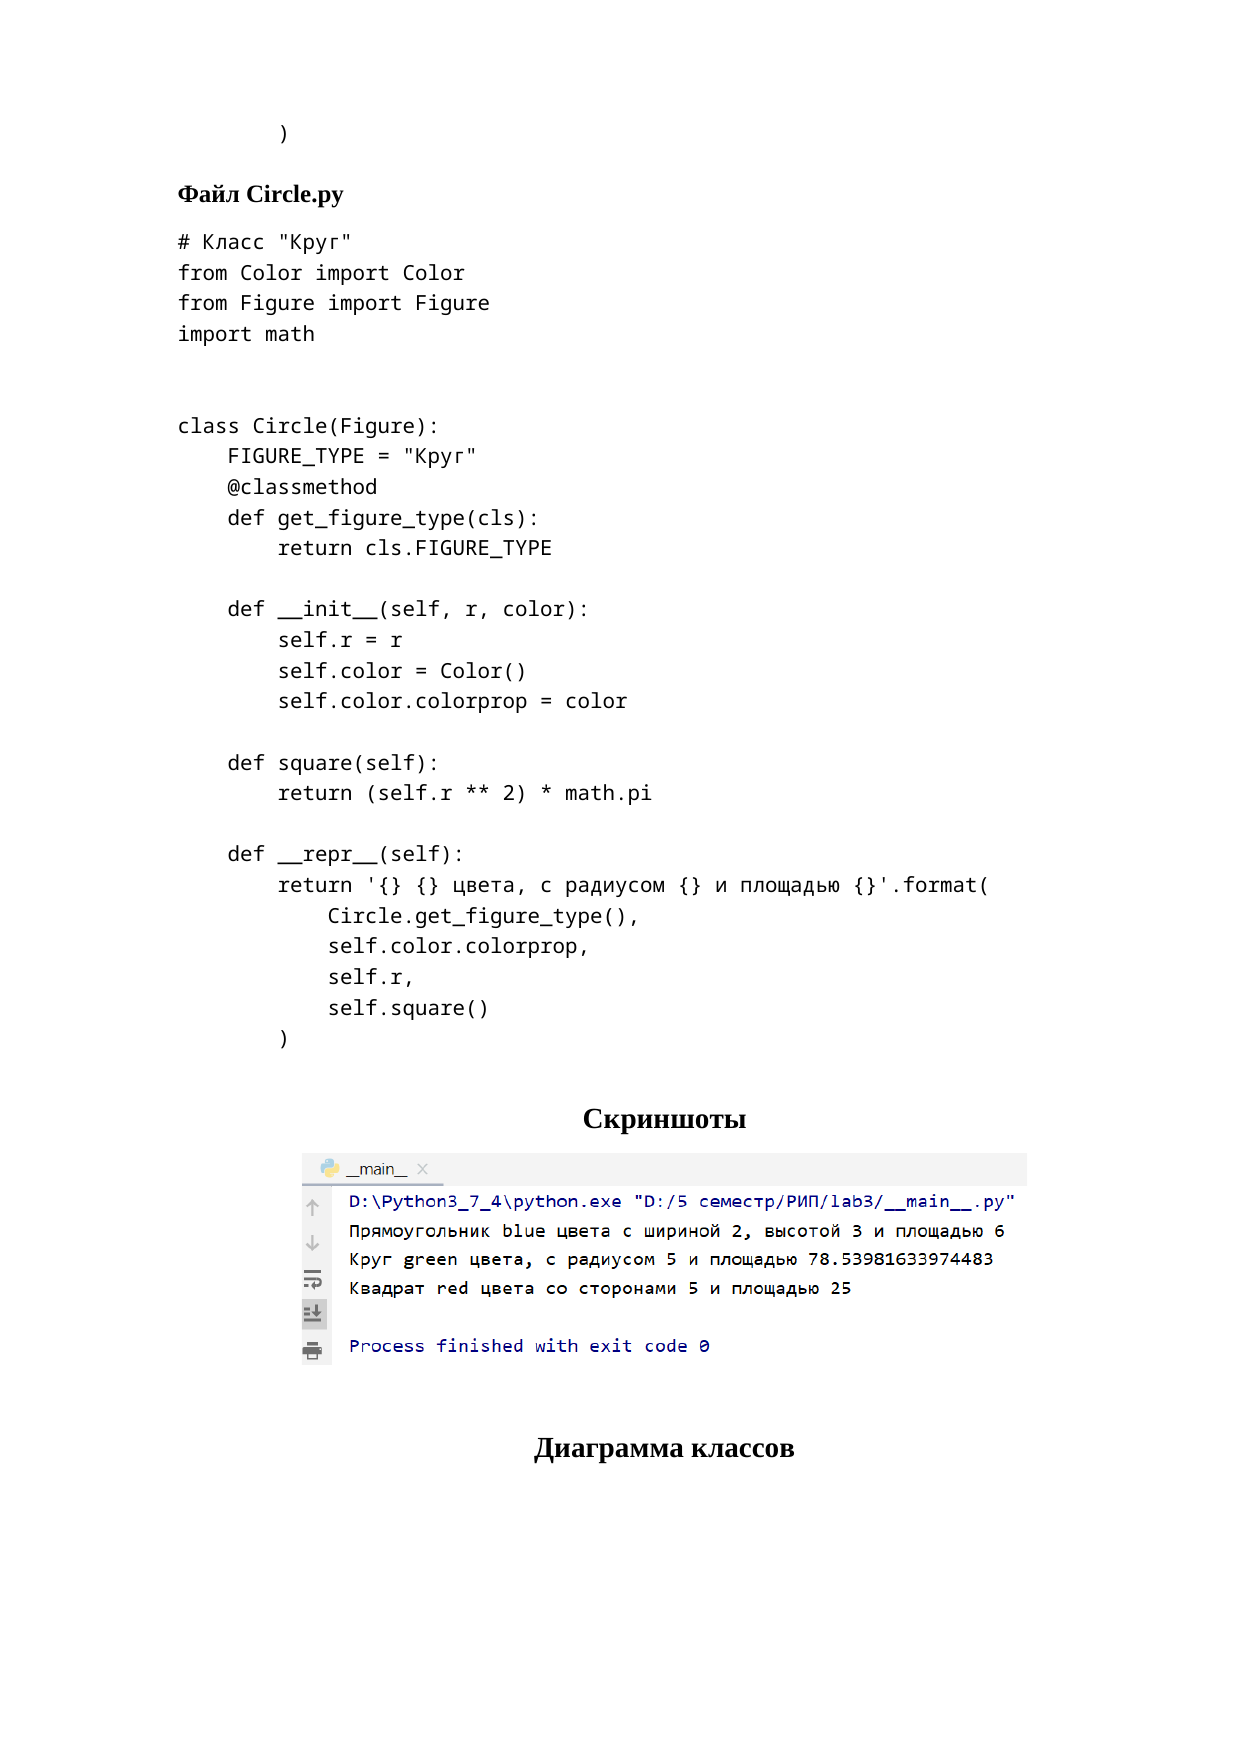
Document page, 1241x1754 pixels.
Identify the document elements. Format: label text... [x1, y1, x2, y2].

text self.color.colorprop = color [177, 686, 1152, 715]
text # Класс "Круг" [177, 227, 1152, 256]
text Circle.get_figure_type(), [177, 901, 1152, 929]
text @classmethod [177, 472, 1152, 501]
text Файл Circle.py [177, 179, 1152, 208]
text return (self.r ** 2) * math.pi [177, 778, 1152, 807]
text self.r = r [177, 625, 1152, 654]
text FIGURE_TYPE = "Круг" [177, 441, 1152, 470]
text self.r, [177, 962, 1152, 991]
text ) [177, 118, 1152, 147]
text Диаграмма классов [177, 1430, 1152, 1464]
text def __repr__(self): [177, 839, 1152, 868]
text ) [177, 1023, 1152, 1052]
text def square(self): [177, 748, 1152, 776]
text self.square() [177, 993, 1152, 1021]
text def get_figure_type(cls): [177, 503, 1152, 531]
text return '{} {} цвета, с радиусом {} и площадью {}'.format( [177, 870, 1152, 899]
text from Figure import Figure [177, 288, 1152, 317]
text self.color = Color() [177, 656, 1152, 684]
text import math [177, 319, 1152, 347]
text self.color.colorprop, [177, 931, 1152, 960]
text class Circle(Figure): [177, 411, 1152, 439]
text Скриншоты [177, 1101, 1152, 1134]
picture [301, 1153, 1028, 1365]
text return cls.FIGURE_TYPE [177, 533, 1152, 562]
text from Color import Color [177, 258, 1152, 286]
text def __init__(self, r, color): [177, 594, 1152, 623]
